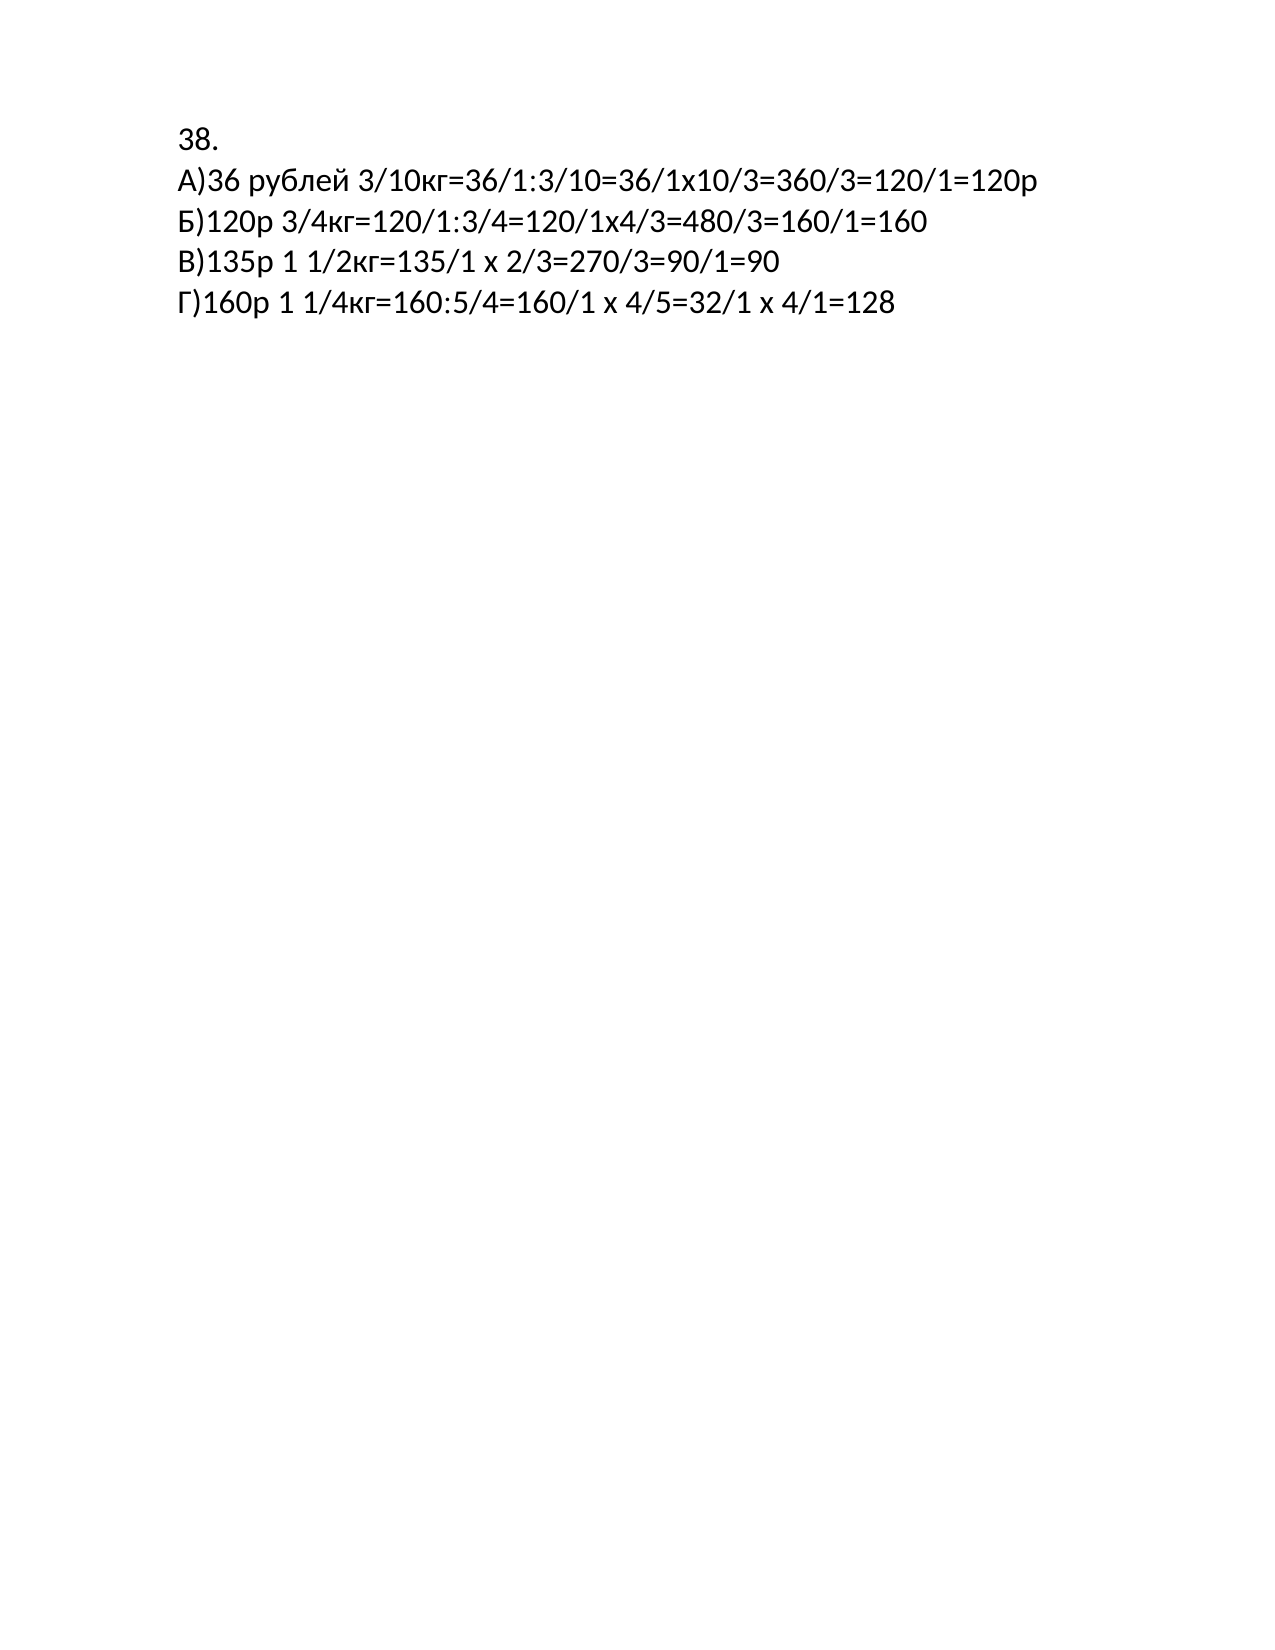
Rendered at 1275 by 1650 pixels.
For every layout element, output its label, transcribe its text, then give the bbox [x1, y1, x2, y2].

text Б)120р 3/4кг=120/13/4=120/1х4/3=480/3=160/1=160 [177, 199, 1186, 240]
text В)135р 1 1/2кг=135/1 х 2/3=270/3=90/1=90 [177, 240, 1186, 281]
text А)36 рублей 3/10кг=36/13/10=36/1х10/3=360/3=120/1=120р [177, 159, 1186, 199]
text 38. [177, 118, 1186, 159]
text Г)160р 1 1/4кг=1605/4=160/1 х 4/5=32/1 х 4/1=128 [177, 281, 1186, 322]
